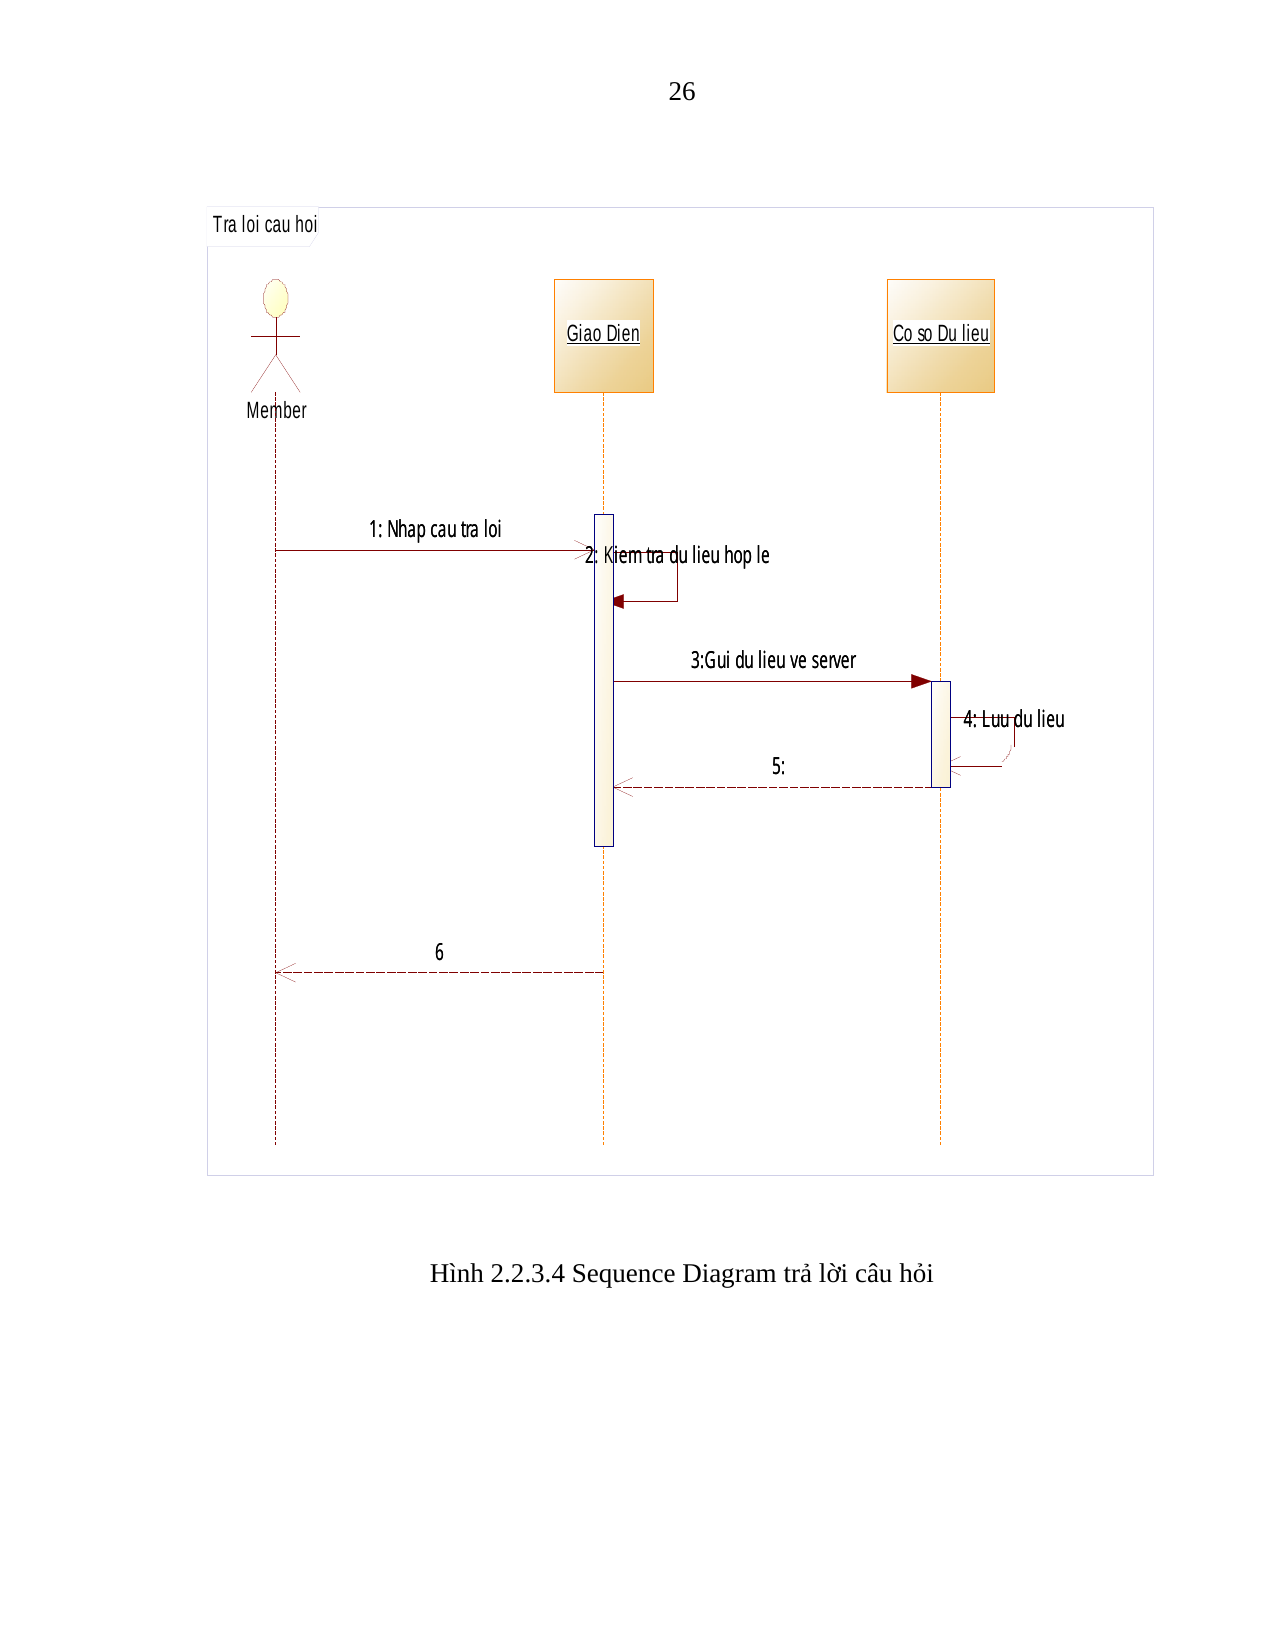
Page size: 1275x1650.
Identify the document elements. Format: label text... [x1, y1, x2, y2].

text Hình 2.2.3.4 Sequence Diagram trả lời câu hỏi [207, 1257, 1157, 1288]
